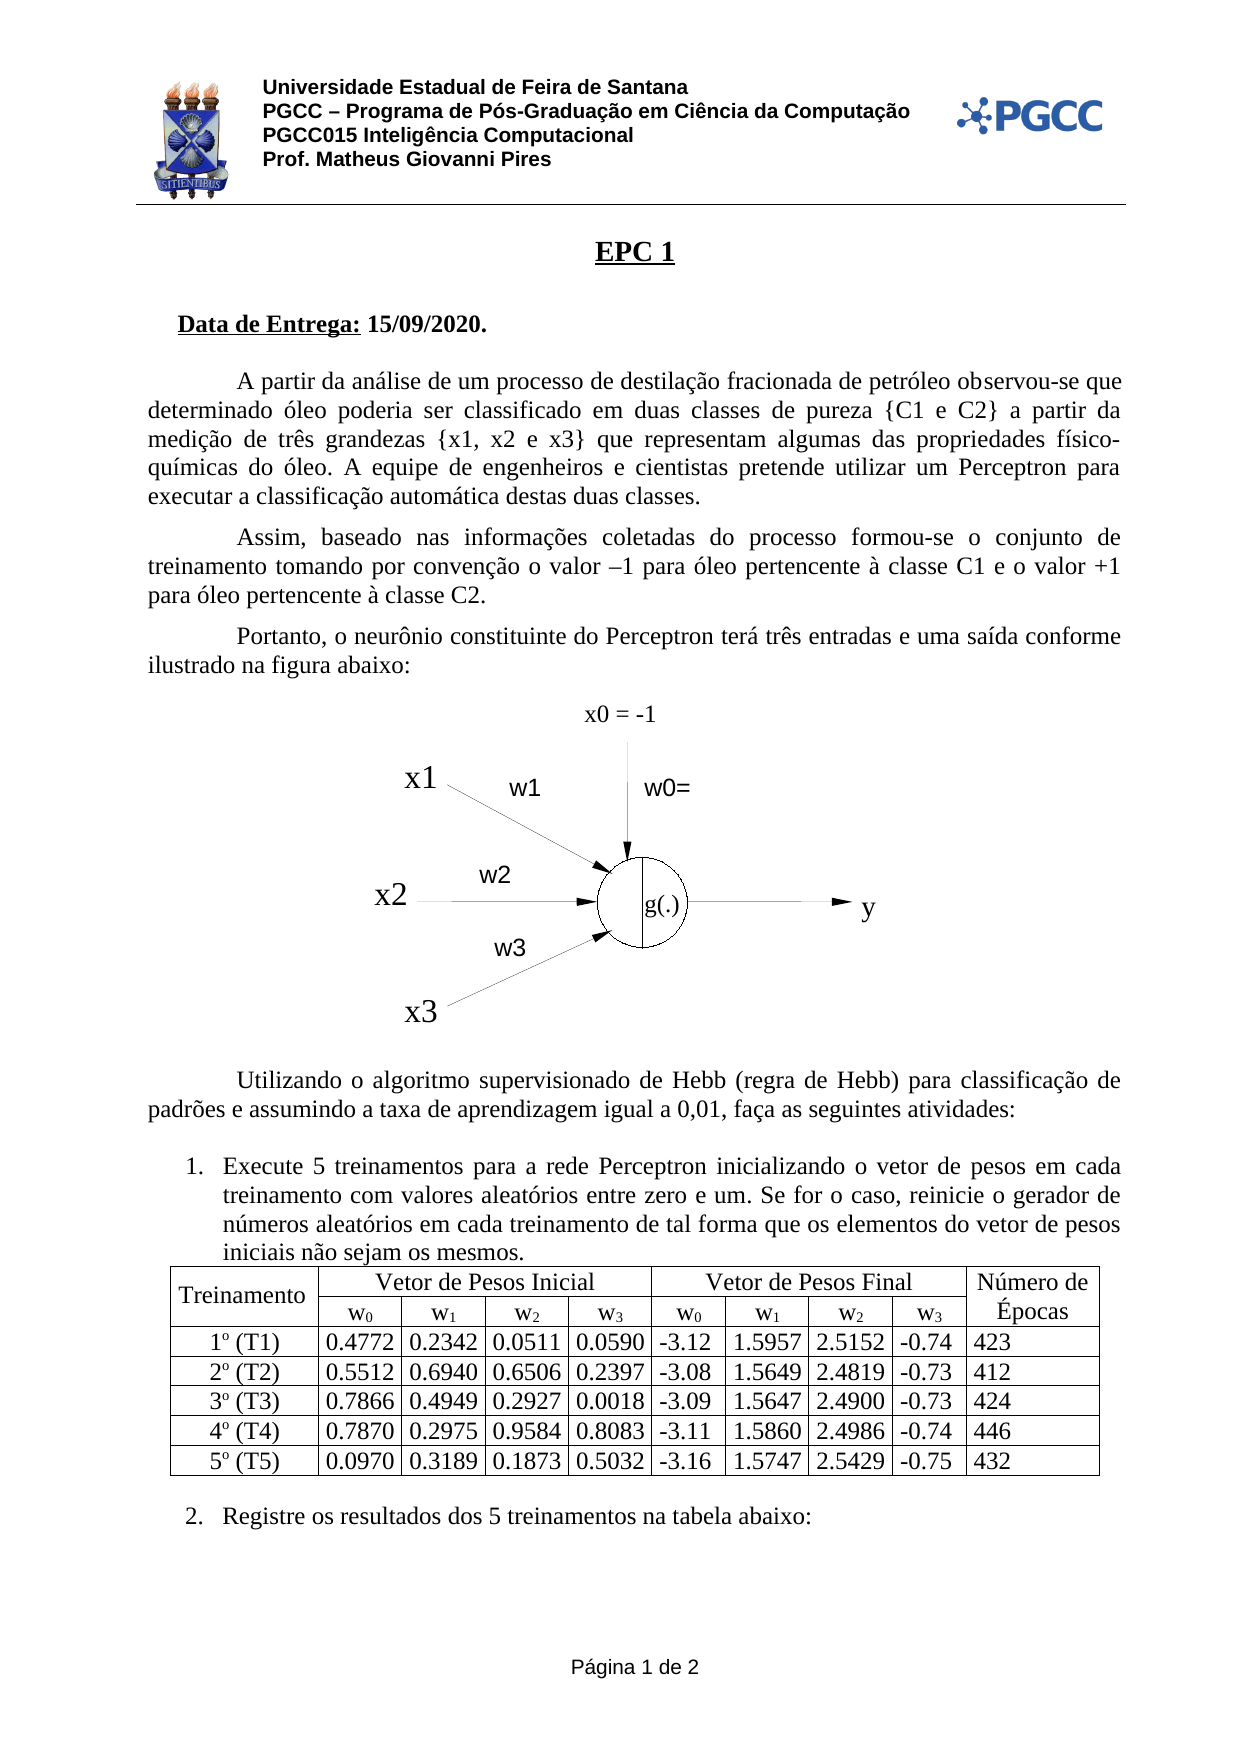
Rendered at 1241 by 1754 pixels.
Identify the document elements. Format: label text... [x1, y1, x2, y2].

table_cell 5o (T5) [171, 1446, 318, 1475]
table_cell 423 [967, 1327, 1099, 1356]
table_cell 2.4986 [809, 1416, 892, 1445]
table_cell -3.11 [652, 1416, 725, 1445]
table_cell -0.74 [893, 1327, 966, 1356]
table_cell 1.5747 [726, 1446, 808, 1475]
table_cell 1o (T1) [171, 1327, 318, 1356]
table_cell w0 [652, 1297, 725, 1326]
table_header Treinamento [171, 1267, 318, 1326]
table_cell 0.9584 [486, 1416, 568, 1445]
table_cell 0.0511 [486, 1327, 568, 1356]
table_cell 2.4819 [809, 1357, 892, 1385]
table_cell w1 [726, 1297, 808, 1326]
table_cell w3 [569, 1297, 651, 1326]
table_cell 0.4772 [319, 1327, 401, 1356]
table_cell 0.0590 [569, 1327, 651, 1356]
table_cell 0.4949 [402, 1386, 485, 1415]
table_header Número de Épocas [967, 1267, 1099, 1326]
list Execute 5 treinamentos para a rede Perceptron inicializando o vetor de pesos em cada treinamento com valores aleatórios entre zero e um. Se for o caso, reinicie o gerador de números aleatórios em cada treinamento de tal forma que os elementos do vetor de pesos iniciais não sejam os mesmos. [185, 1151, 1122, 1266]
table_header Vetor de Pesos Inicial [319, 1267, 651, 1296]
list Registre os resultados dos 5 treinamentos na tabela abaixo: [185, 1501, 1122, 1529]
table_cell w2 [809, 1297, 892, 1326]
table_cell w3 [893, 1297, 966, 1326]
table_cell -3.09 [652, 1386, 725, 1415]
table_cell 0.8083 [569, 1416, 651, 1445]
table_cell 3o (T3) [171, 1386, 318, 1415]
table_cell 424 [967, 1386, 1099, 1415]
table_cell 0.0018 [569, 1386, 651, 1415]
table_cell 0.3189 [402, 1446, 485, 1475]
table_cell -0.74 [893, 1416, 966, 1445]
text Utilizando o algoritmo supervisionado de Hebb (regra de Hebb) para classificação de padrões e assumindo a taxa de aprendizagem igual a 0,01, faça as seguintes atividades: [148, 1065, 1122, 1122]
table_cell 0.2975 [402, 1416, 485, 1445]
table_cell 2.4900 [809, 1386, 892, 1415]
table_cell w2 [486, 1297, 568, 1326]
table_cell 0.6506 [486, 1357, 568, 1385]
table_cell 0.2342 [402, 1327, 485, 1356]
title EPC 1 [148, 234, 1122, 267]
table_cell 0.6940 [402, 1357, 485, 1385]
table_cell 1.5957 [726, 1327, 808, 1356]
table_cell 0.7866 [319, 1386, 401, 1415]
table_cell 0.0970 [319, 1446, 401, 1475]
table_cell -0.75 [893, 1446, 966, 1475]
table_cell 0.1873 [486, 1446, 568, 1475]
table_cell 2.5429 [809, 1446, 892, 1475]
table_cell 0.7870 [319, 1416, 401, 1445]
table_cell 412 [967, 1357, 1099, 1385]
table_cell w0 [319, 1297, 401, 1326]
table_cell 0.5512 [319, 1357, 401, 1385]
table_cell 1.5649 [726, 1357, 808, 1385]
text Portanto, o neurônio constituinte do Perceptron terá três entradas e uma saída conforme ilustrado na figura abaixo: [148, 621, 1122, 679]
picture [957, 75, 1103, 157]
table_cell -3.08 [652, 1357, 725, 1385]
picture [147, 75, 235, 205]
table_cell 0.5032 [569, 1446, 651, 1475]
table_cell w1 [402, 1297, 485, 1326]
text Assim, baseado nas informações coletadas do processo formou-se o conjunto de treinamento tomando por convenção o valor –1 para óleo pertencente à classe C1 e o valor +1 para óleo pertencente à classe C2. [148, 522, 1122, 609]
table_cell 0.2927 [486, 1386, 568, 1415]
table_cell -0.73 [893, 1357, 966, 1385]
table_header Vetor de Pesos Final [652, 1267, 966, 1296]
table_cell -3.12 [652, 1327, 725, 1356]
table_cell 1.5647 [726, 1386, 808, 1415]
table_cell 1.5860 [726, 1416, 808, 1445]
table_cell 2o (T2) [171, 1357, 318, 1385]
text A partir da análise de um processo de destilação fracionada de petróleo observou-se que determinado óleo poderia ser classificado em duas classes de pureza {C1 e C2} a partir da medição de três grandezas {x1, x2 e x3} que representam algumas das propriedades físico-químicas do óleo. A equipe de engenheiros e cientistas pretende utilizar um Perceptron para executar a classificação automática destas duas classes. [148, 366, 1122, 510]
table_cell 432 [967, 1446, 1099, 1475]
table_cell 2.5152 [809, 1327, 892, 1356]
table_cell 0.2397 [569, 1357, 651, 1385]
table_cell 446 [967, 1416, 1099, 1445]
table_cell -0.73 [893, 1386, 966, 1415]
text Data de Entrega: 15/09/2020. [148, 309, 1122, 337]
table_cell -3.16 [652, 1446, 725, 1475]
table_cell 4o (T4) [171, 1416, 318, 1445]
